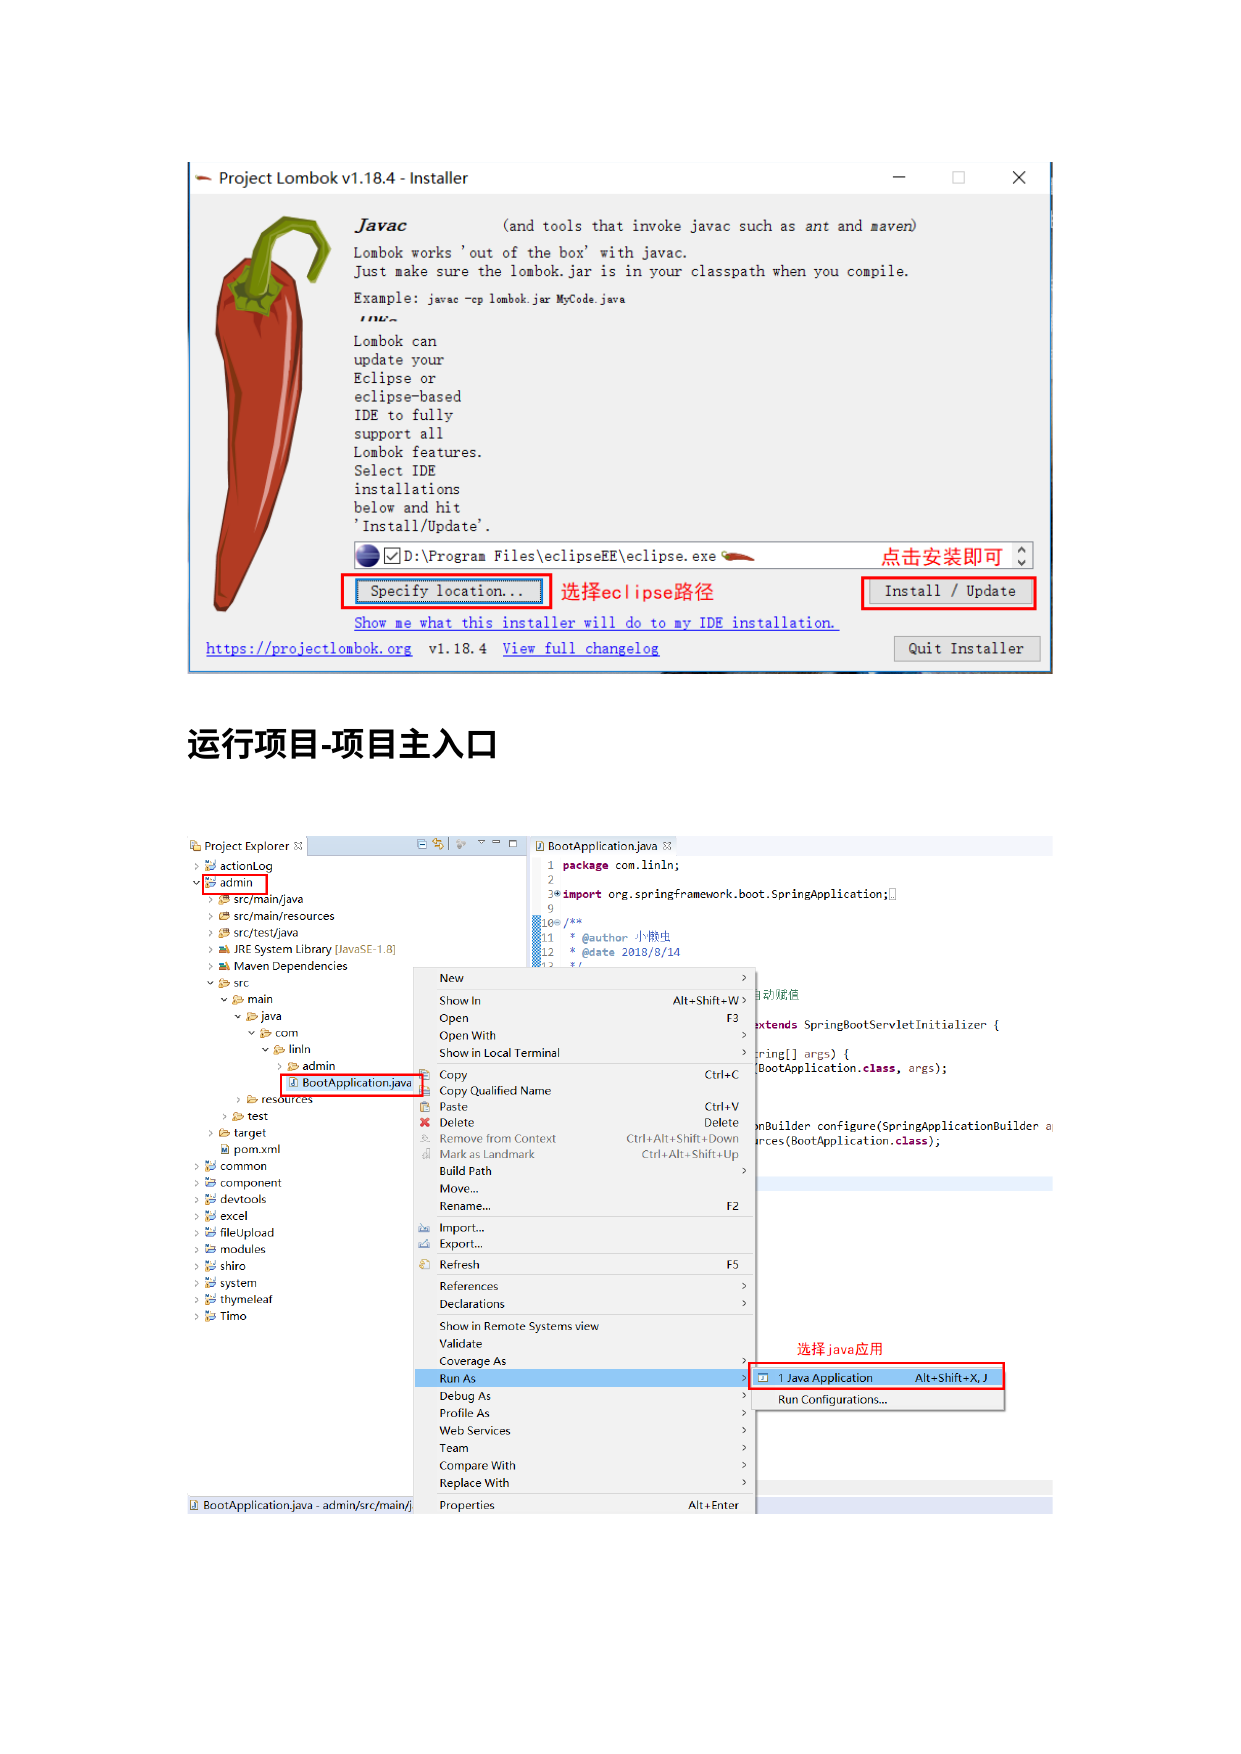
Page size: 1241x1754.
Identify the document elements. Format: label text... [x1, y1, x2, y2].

picture [187, 162, 1053, 674]
subtitle 运行项目-项目主入口 [187, 709, 1053, 774]
picture [187, 836, 1053, 1514]
